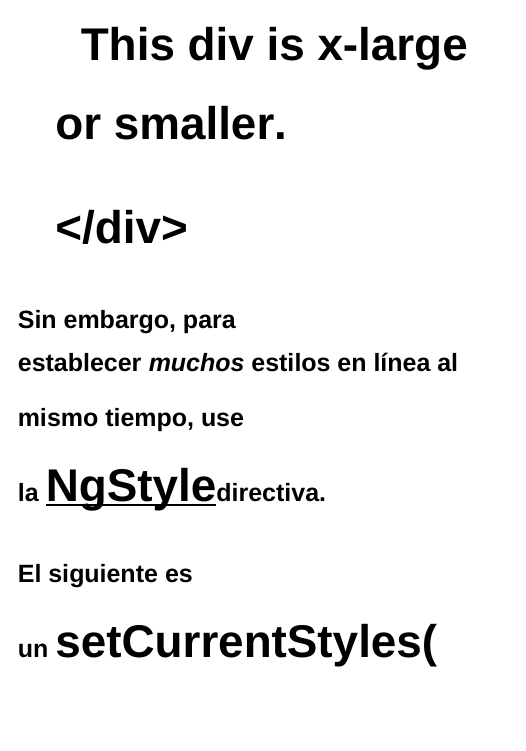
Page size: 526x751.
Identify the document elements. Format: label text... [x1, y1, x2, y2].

text </div> [55, 201, 470, 253]
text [18, 559, 507, 667]
text Sin embargo, para establecer muchos estilos en línea al mismo tiempo, use la NgStyledirectiva. [18, 305, 507, 511]
text This div is x-large or smaller. [55, 18, 470, 149]
